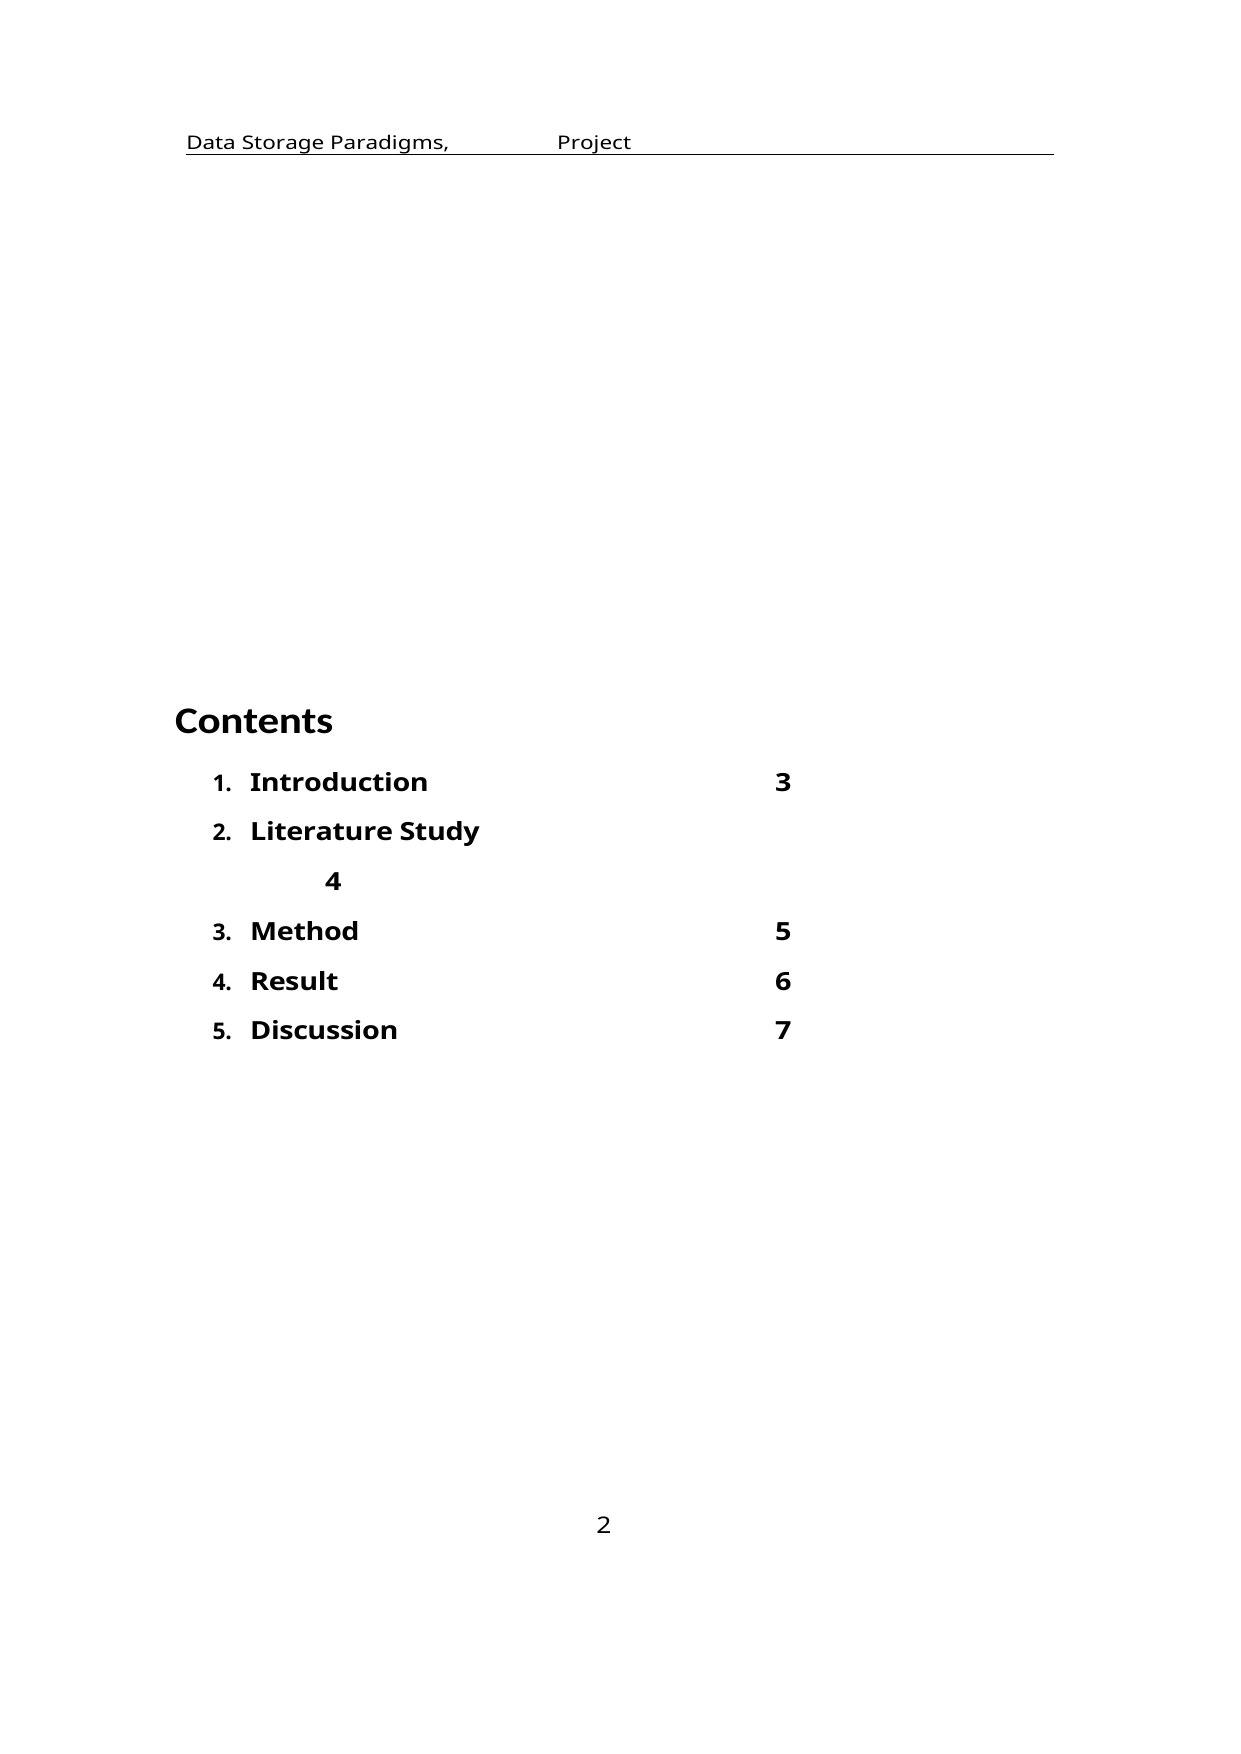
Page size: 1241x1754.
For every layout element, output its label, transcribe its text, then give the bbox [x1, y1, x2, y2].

list Method 5 [212, 913, 819, 947]
text Contents [175, 697, 819, 743]
list Introduction 3 [212, 764, 819, 798]
list Result 6 [212, 963, 819, 997]
list Literature Study 4 [212, 814, 819, 898]
list Discussion 7 [212, 1013, 819, 1047]
